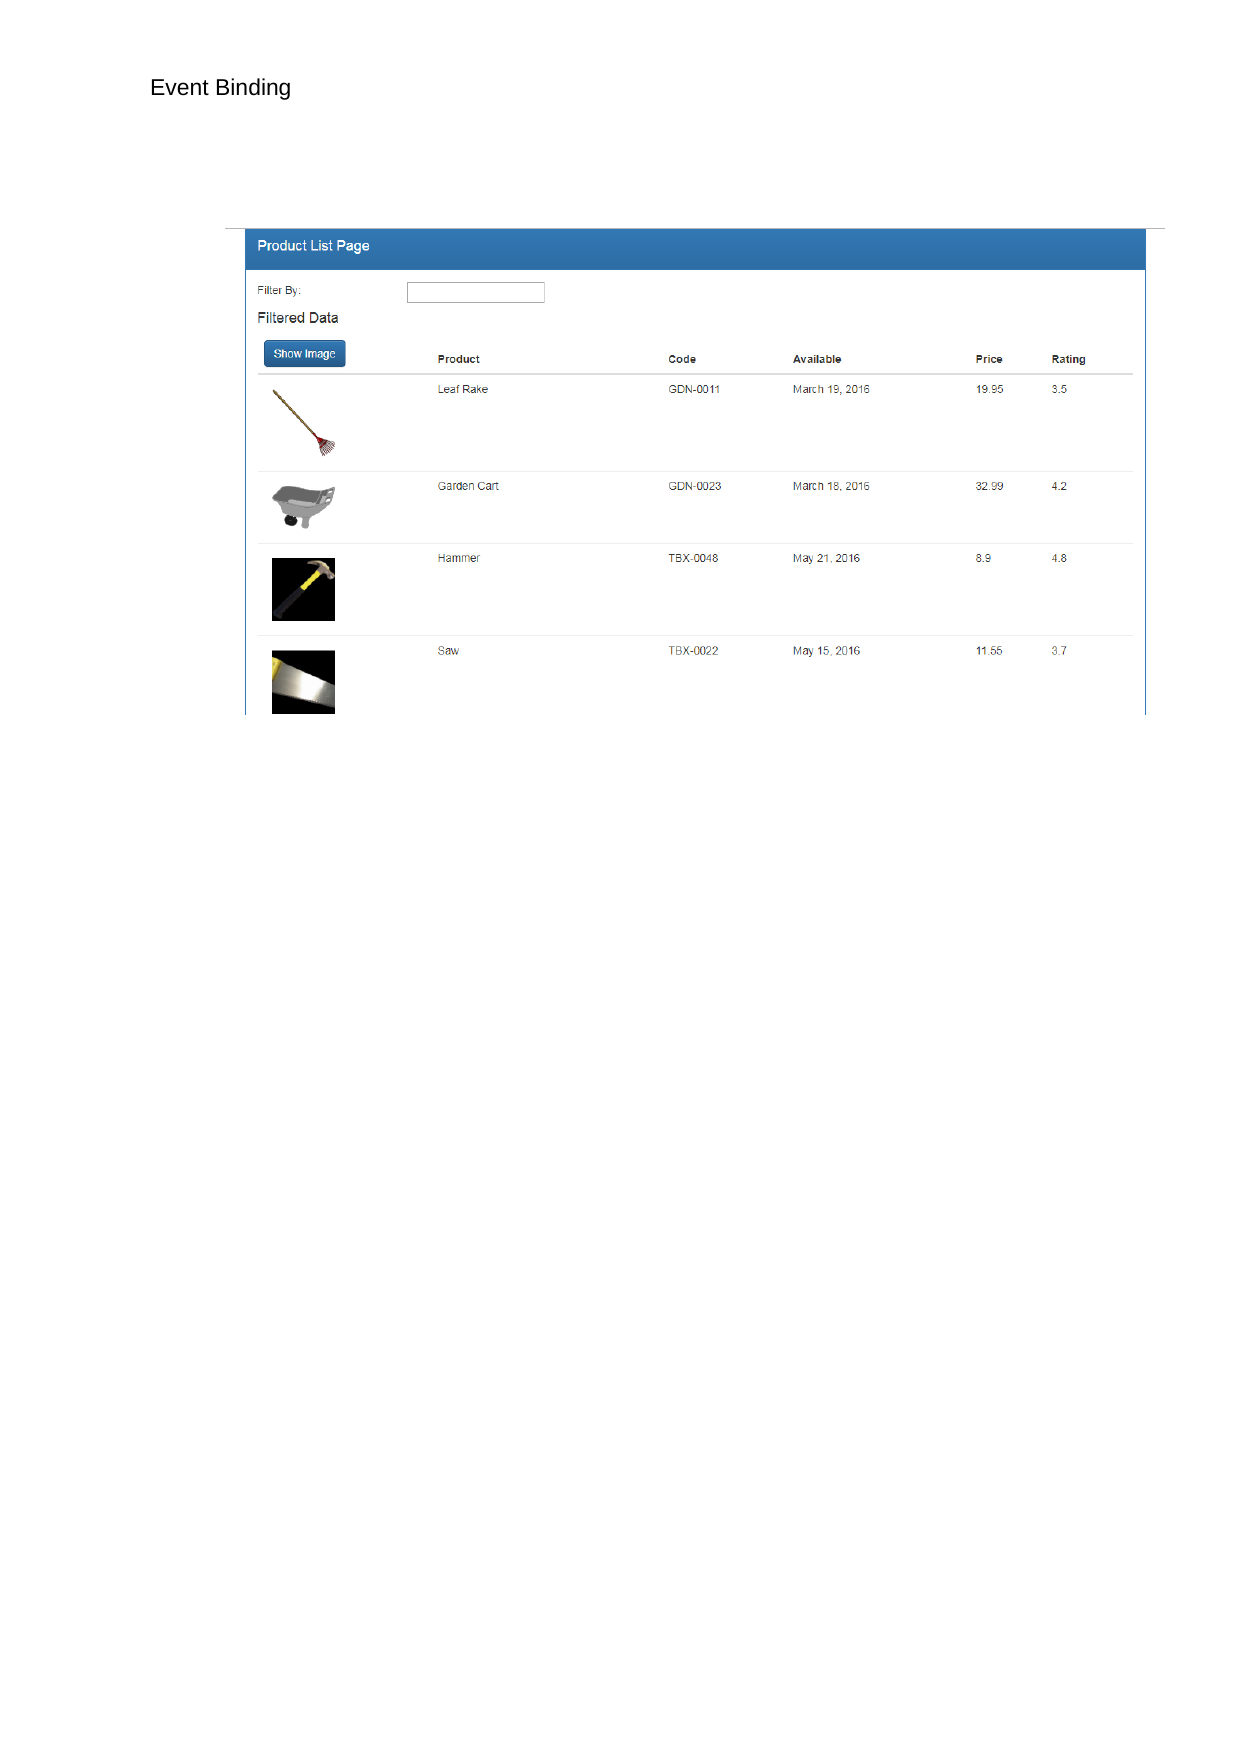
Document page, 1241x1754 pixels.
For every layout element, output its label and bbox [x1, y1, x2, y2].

picture [225, 228, 1166, 715]
